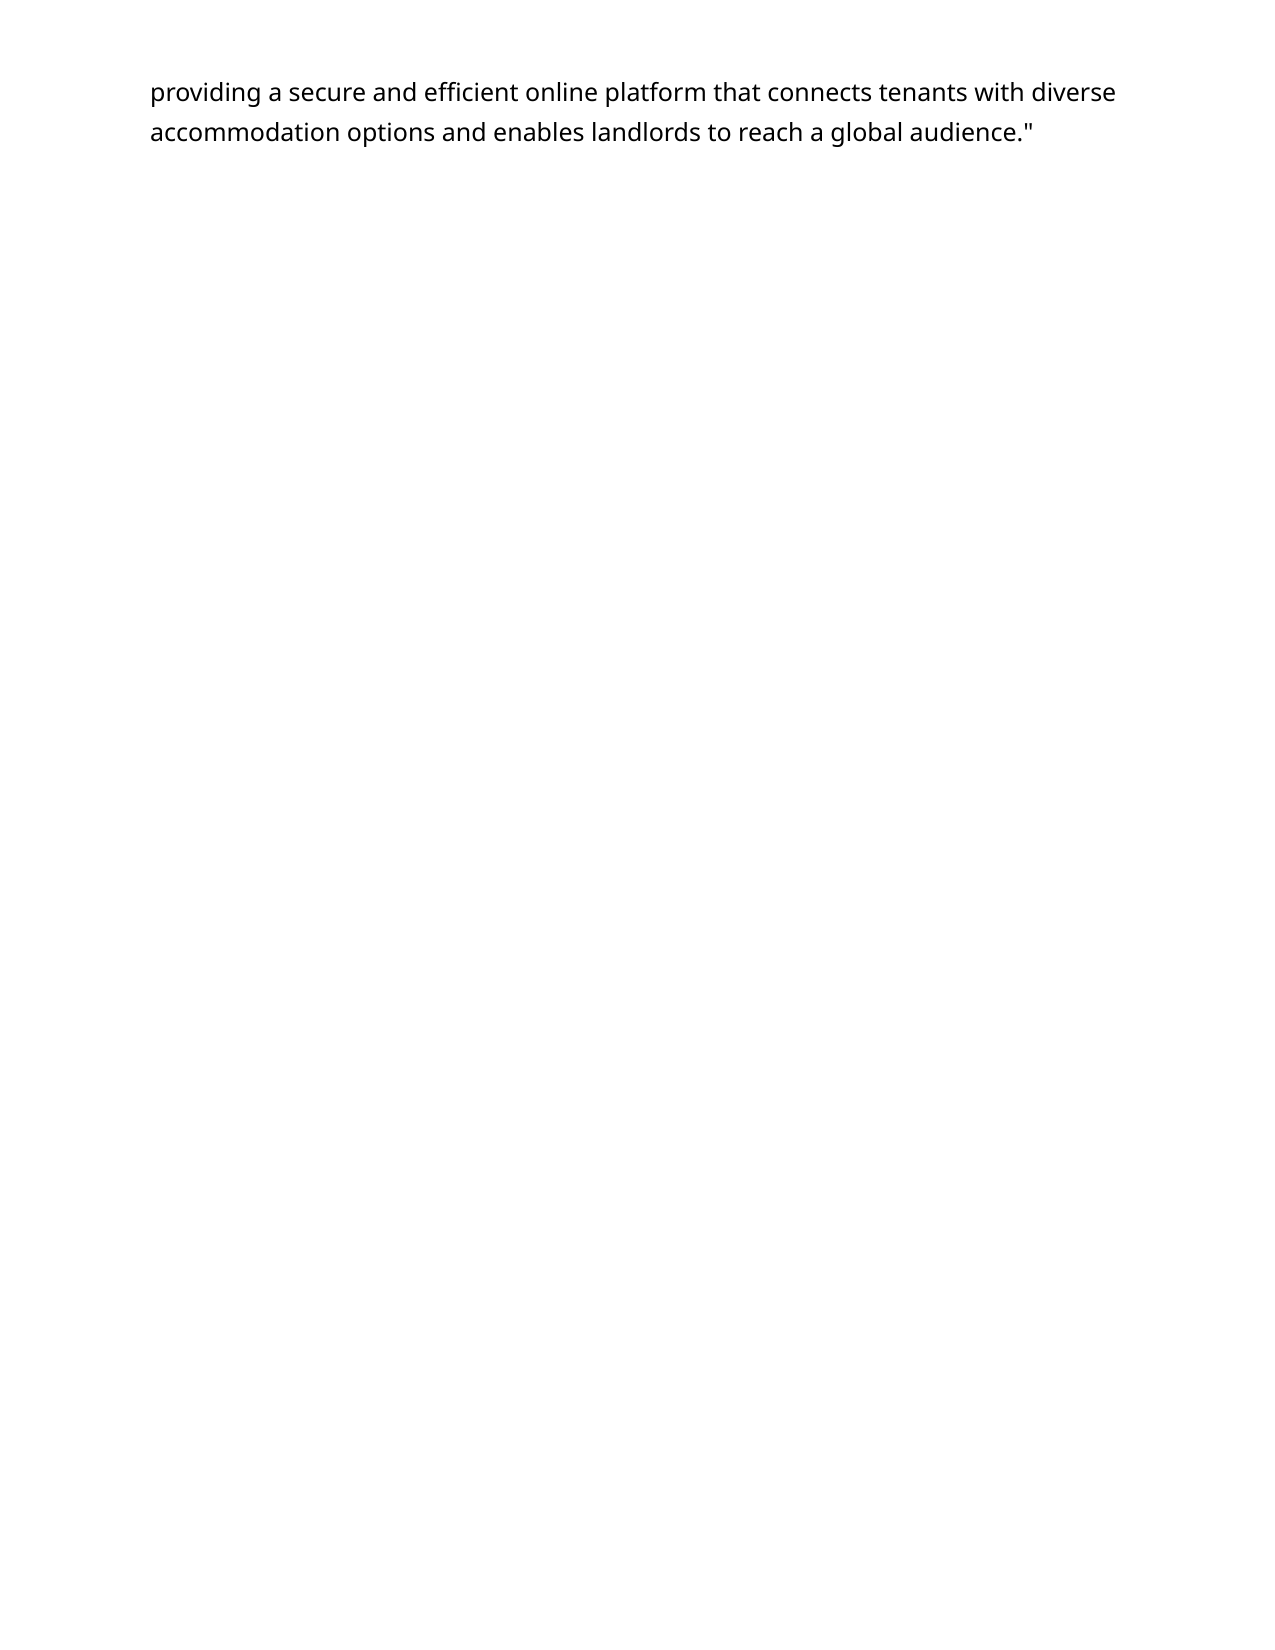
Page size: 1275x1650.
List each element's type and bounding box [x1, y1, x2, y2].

list [112, 75, 1200, 148]
